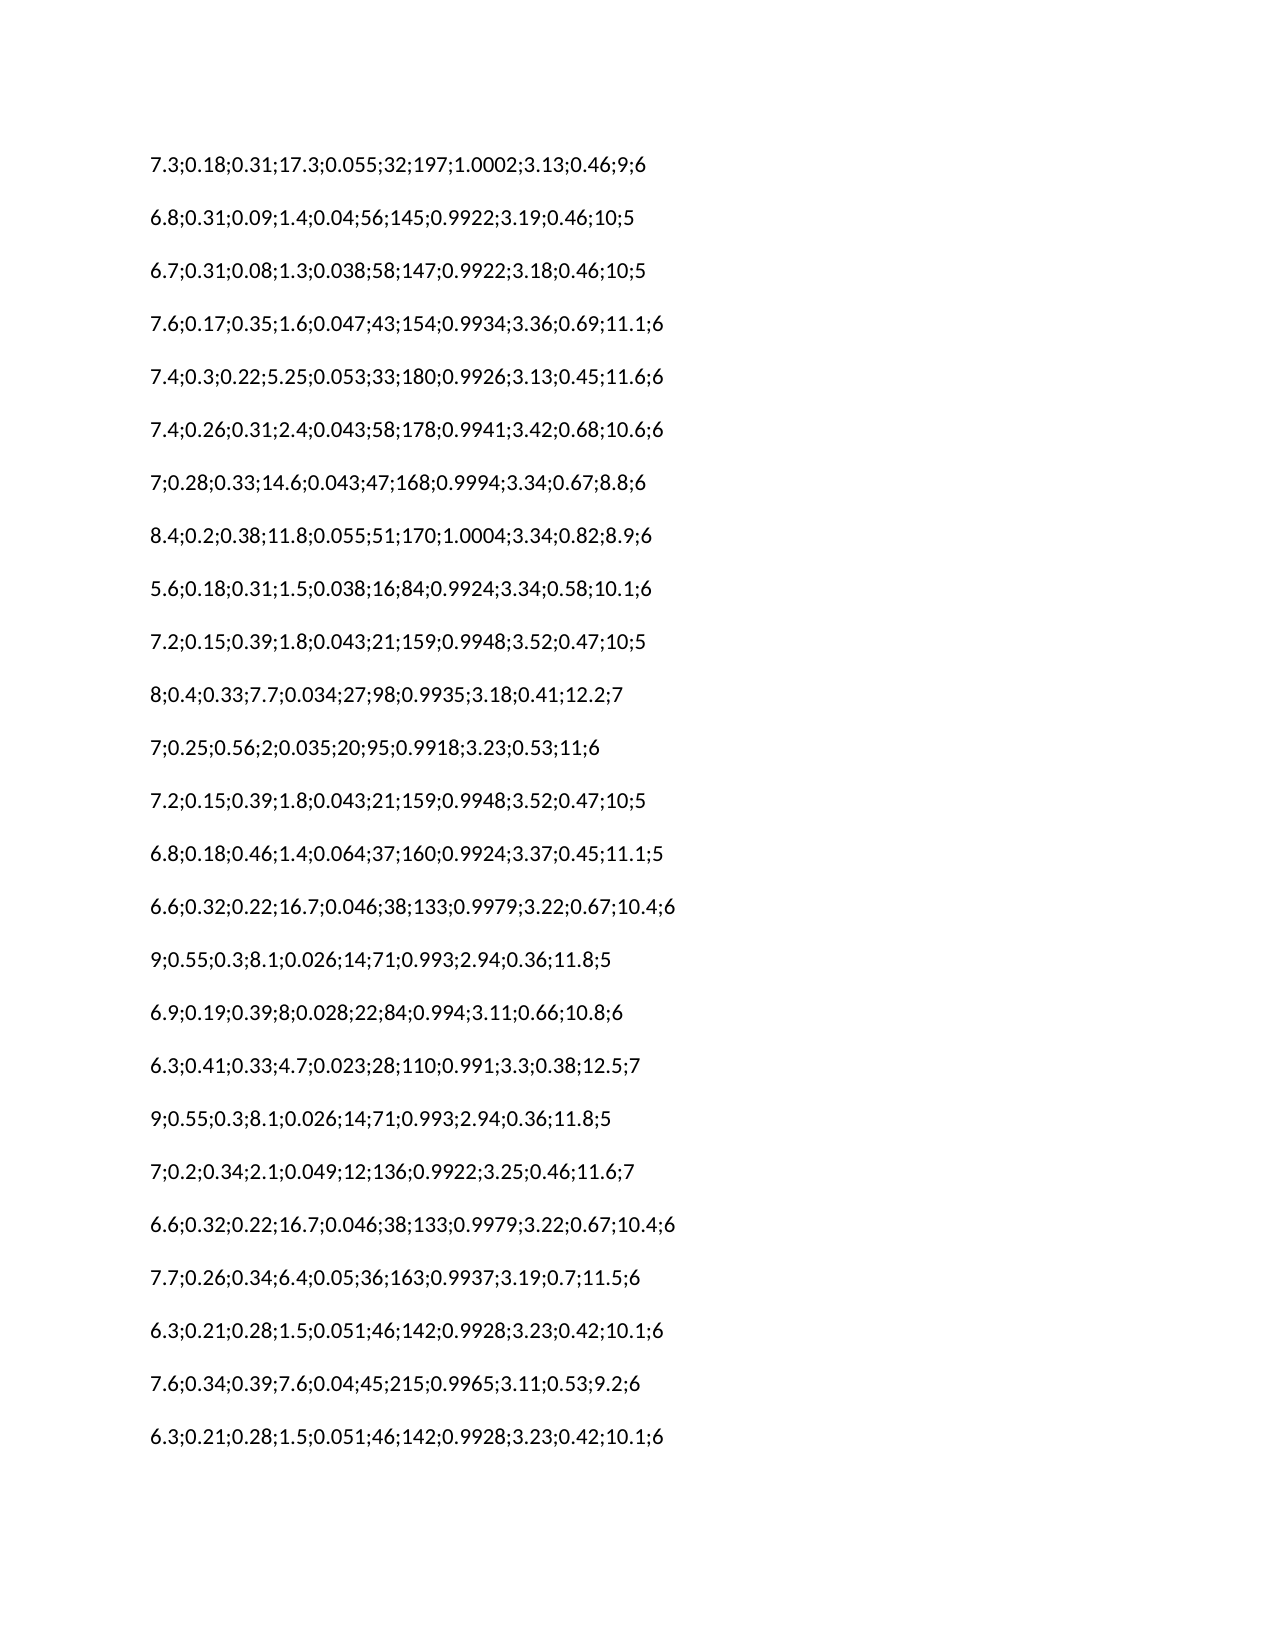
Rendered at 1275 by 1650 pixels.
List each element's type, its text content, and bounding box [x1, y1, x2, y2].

text 6.6;0.32;0.22;16.7;0.046;38;133;0.9979;3.22;0.67;10.4;6 [150, 1210, 1125, 1238]
text 6.3;0.21;0.28;1.5;0.051;46;142;0.9928;3.23;0.42;10.1;6 [150, 1316, 1125, 1344]
text 6.3;0.21;0.28;1.5;0.051;46;142;0.9928;3.23;0.42;10.1;6 [150, 1422, 1125, 1451]
text 7.6;0.17;0.35;1.6;0.047;43;154;0.9934;3.36;0.69;11.1;6 [150, 309, 1125, 337]
text 8;0.4;0.33;7.7;0.034;27;98;0.9935;3.18;0.41;12.2;7 [150, 680, 1125, 708]
text 9;0.55;0.3;8.1;0.026;14;71;0.993;2.94;0.36;11.8;5 [150, 945, 1125, 973]
text 9;0.55;0.3;8.1;0.026;14;71;0.993;2.94;0.36;11.8;5 [150, 1104, 1125, 1132]
text 7.4;0.26;0.31;2.4;0.043;58;178;0.9941;3.42;0.68;10.6;6 [150, 415, 1125, 443]
text 6.8;0.31;0.09;1.4;0.04;56;145;0.9922;3.19;0.46;10;5 [150, 203, 1125, 231]
text 6.3;0.41;0.33;4.7;0.023;28;110;0.991;3.3;0.38;12.5;7 [150, 1051, 1125, 1079]
text 7.3;0.18;0.31;17.3;0.055;32;197;1.0002;3.13;0.46;9;6 [150, 150, 1125, 178]
text 7.4;0.3;0.22;5.25;0.053;33;180;0.9926;3.13;0.45;11.6;6 [150, 362, 1125, 390]
text 7.7;0.26;0.34;6.4;0.05;36;163;0.9937;3.19;0.7;11.5;6 [150, 1263, 1125, 1291]
text 6.8;0.18;0.46;1.4;0.064;37;160;0.9924;3.37;0.45;11.1;5 [150, 839, 1125, 867]
text 6.7;0.31;0.08;1.3;0.038;58;147;0.9922;3.18;0.46;10;5 [150, 256, 1125, 284]
text 7;0.2;0.34;2.1;0.049;12;136;0.9922;3.25;0.46;11.6;7 [150, 1157, 1125, 1185]
text 7;0.28;0.33;14.6;0.043;47;168;0.9994;3.34;0.67;8.8;6 [150, 468, 1125, 496]
text 8.4;0.2;0.38;11.8;0.055;51;170;1.0004;3.34;0.82;8.9;6 [150, 521, 1125, 549]
text 7.2;0.15;0.39;1.8;0.043;21;159;0.9948;3.52;0.47;10;5 [150, 627, 1125, 655]
text 7.2;0.15;0.39;1.8;0.043;21;159;0.9948;3.52;0.47;10;5 [150, 786, 1125, 814]
text 7;0.25;0.56;2;0.035;20;95;0.9918;3.23;0.53;11;6 [150, 733, 1125, 761]
text 6.6;0.32;0.22;16.7;0.046;38;133;0.9979;3.22;0.67;10.4;6 [150, 892, 1125, 920]
text 6.9;0.19;0.39;8;0.028;22;84;0.994;3.11;0.66;10.8;6 [150, 998, 1125, 1026]
text 7.6;0.34;0.39;7.6;0.04;45;215;0.9965;3.11;0.53;9.2;6 [150, 1369, 1125, 1397]
text 5.6;0.18;0.31;1.5;0.038;16;84;0.9924;3.34;0.58;10.1;6 [150, 574, 1125, 602]
